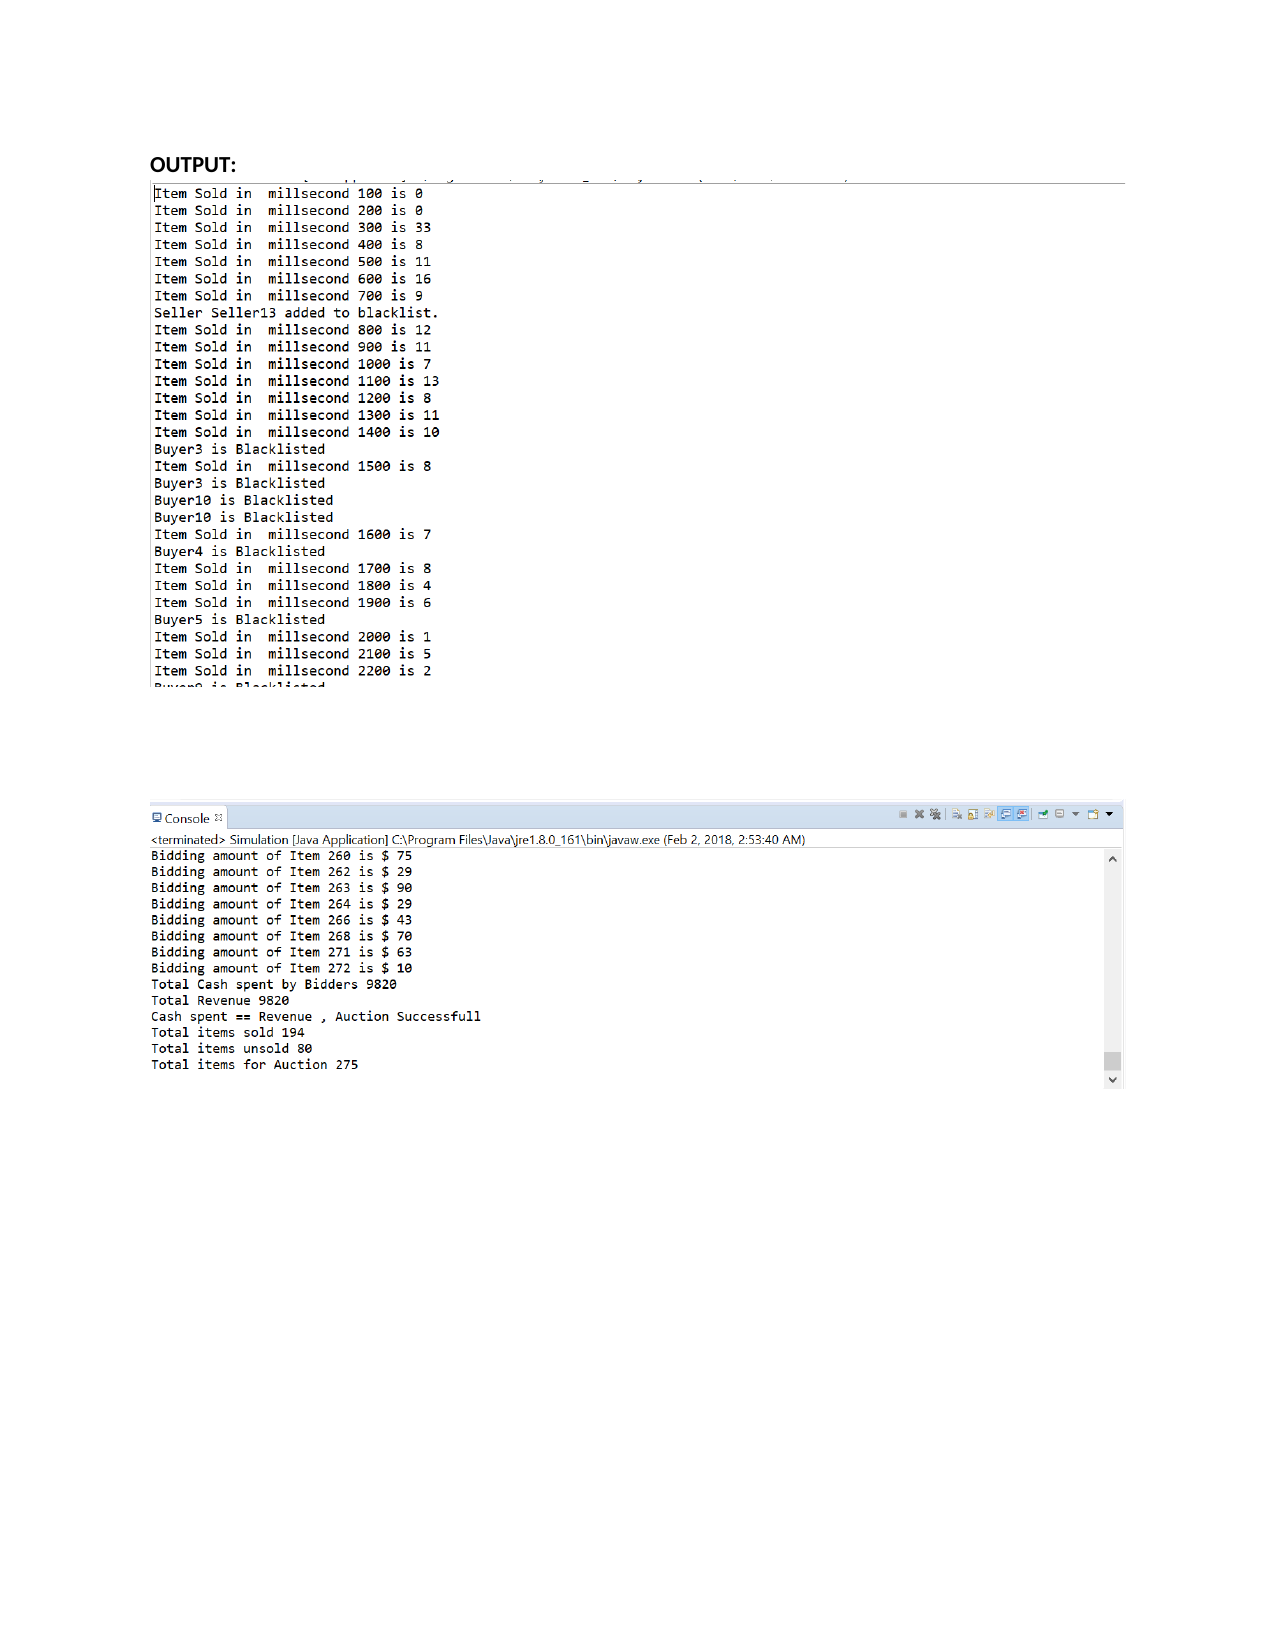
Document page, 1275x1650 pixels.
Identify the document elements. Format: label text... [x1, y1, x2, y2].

text OUTPUT: [150, 150, 1125, 180]
picture [150, 180, 1125, 687]
picture [150, 799, 1125, 1089]
